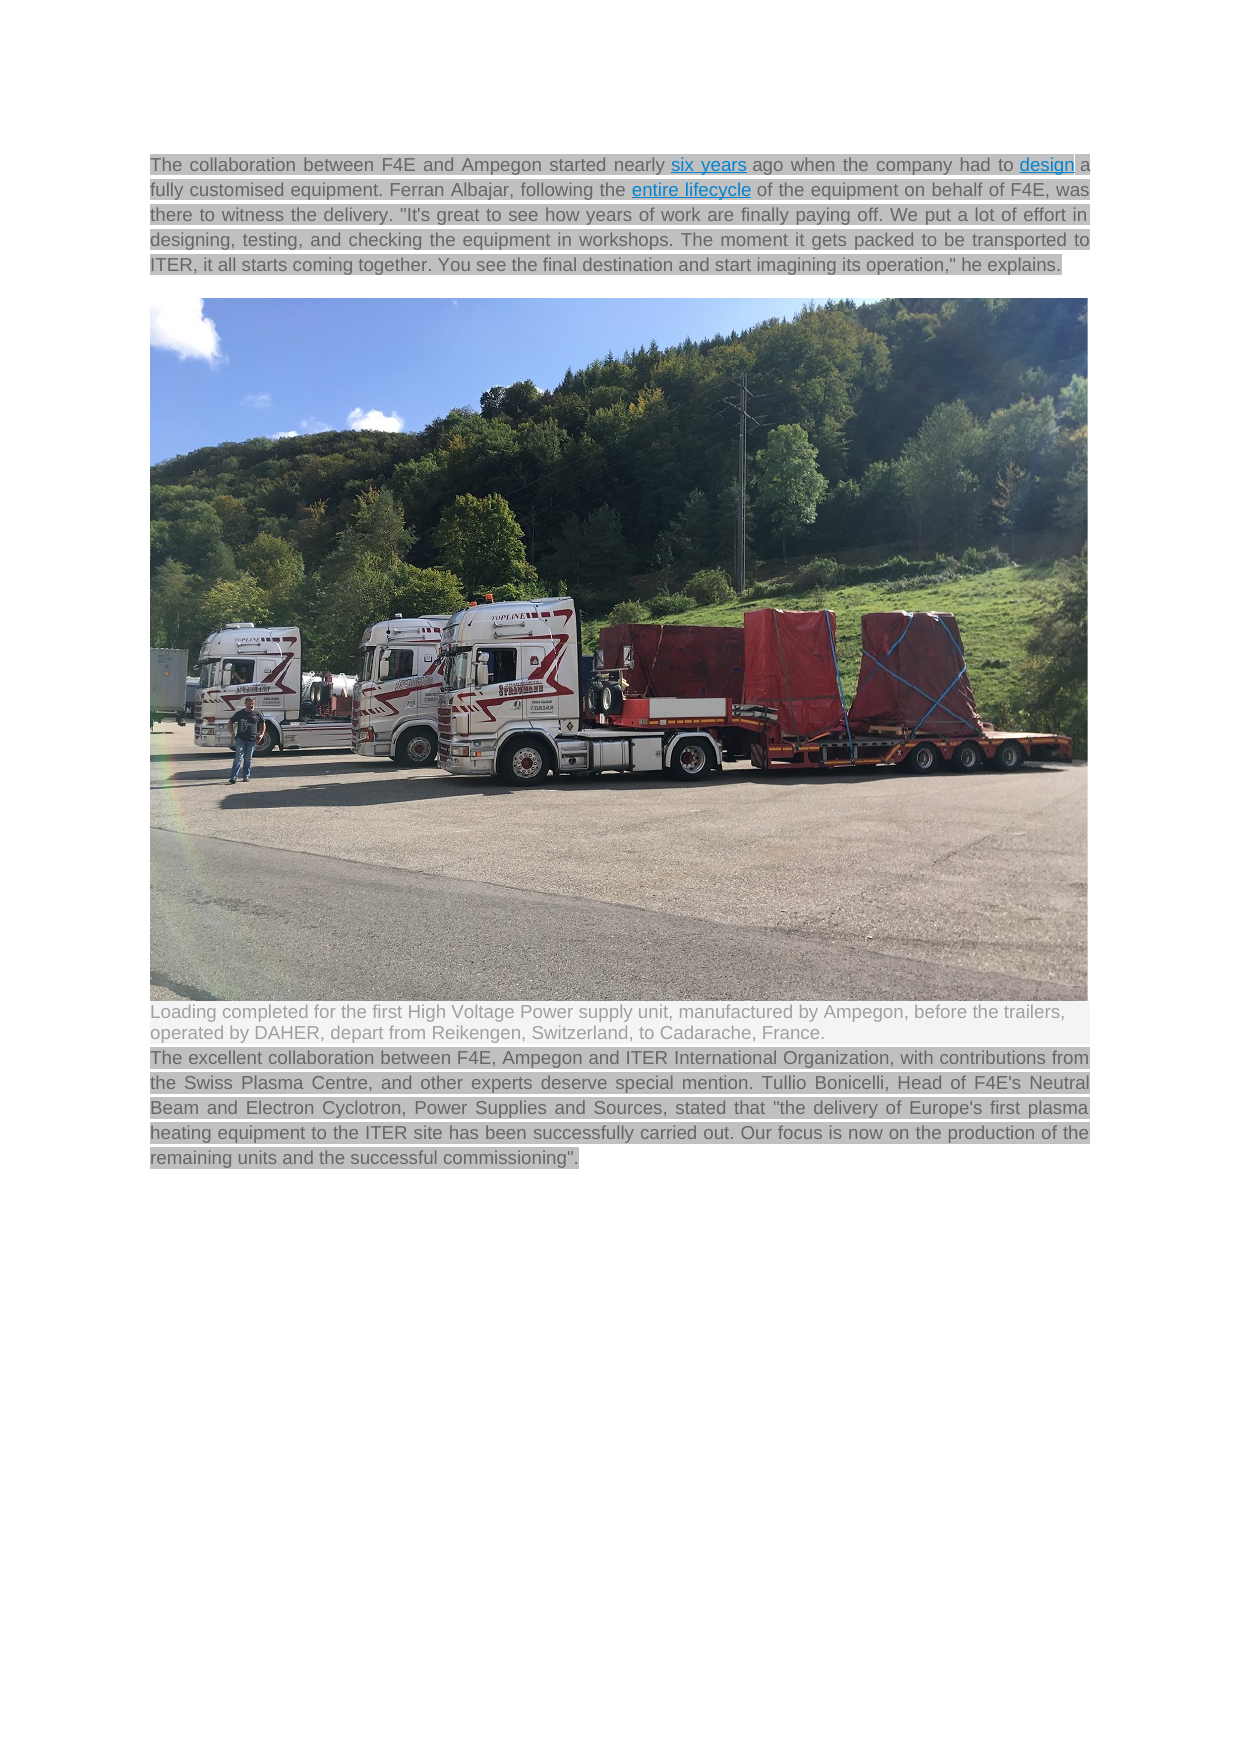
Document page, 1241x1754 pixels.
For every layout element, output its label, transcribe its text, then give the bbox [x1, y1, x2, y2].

text Loading completed for the first High Voltage Power supply unit, manufactured by Ampegon, before the trailers, operated by DAHER, depart from Reikengen, Switzerland, to Cadarache, France. [150, 1001, 1090, 1044]
picture [150, 298, 1088, 1001]
